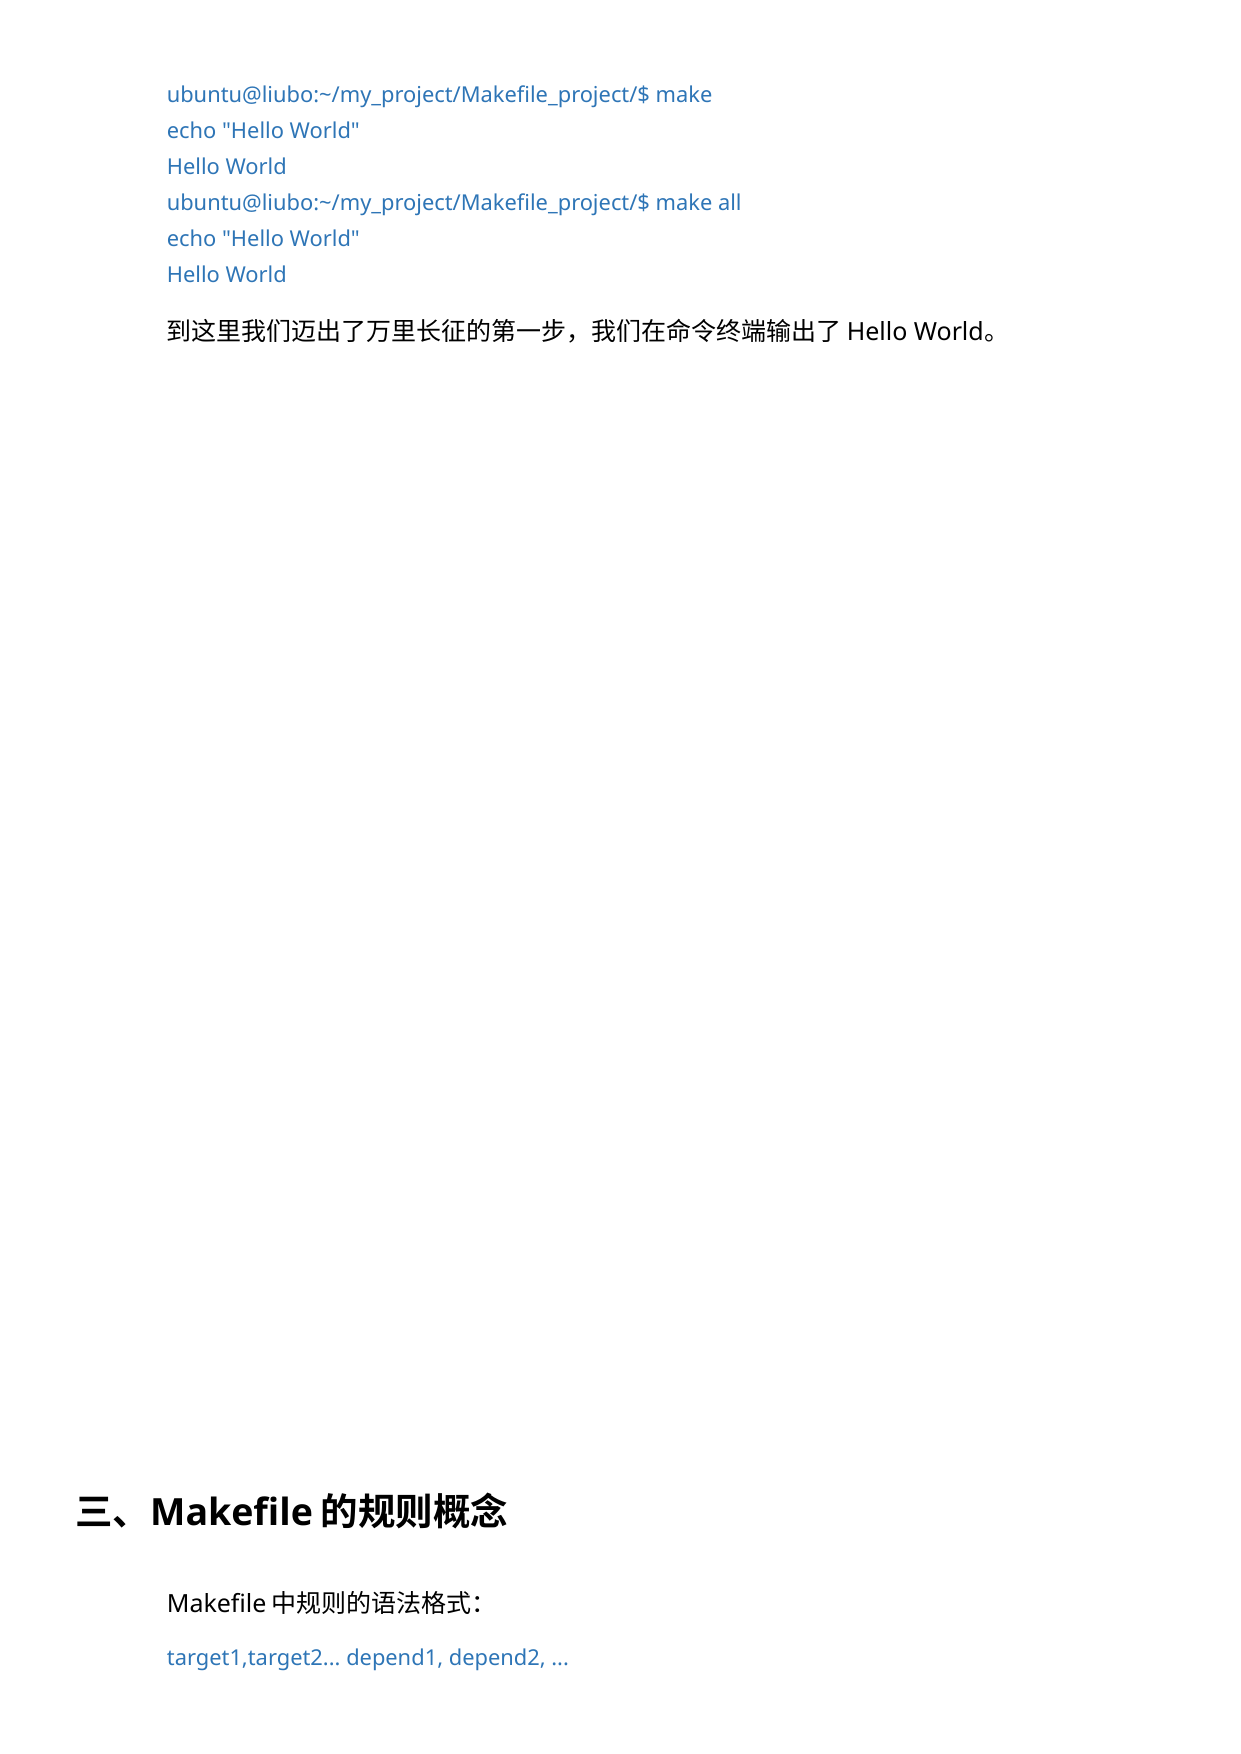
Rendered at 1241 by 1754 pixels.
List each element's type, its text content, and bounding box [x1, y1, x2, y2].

text 到这里我们迈出了万里长征的第一步，我们在命令终端输出了Hello World。 [75, 295, 1165, 363]
text Hello World [75, 151, 1165, 181]
text ubuntu@liubo:~/my_project/Makefile_project/$ make all [75, 187, 1165, 217]
subtitle Makefile的规则概念 [75, 1475, 1165, 1543]
text echo "Hello World" [75, 223, 1165, 253]
text Hello World [75, 259, 1165, 289]
text echo "Hello World" [75, 115, 1165, 145]
text ubuntu@liubo:~/my_project/Makefile_project/$ make [75, 79, 1165, 109]
text Makefile中规则的语法格式： [75, 1568, 1165, 1636]
text target1,target2... depend1, depend2, ... [75, 1642, 1165, 1672]
